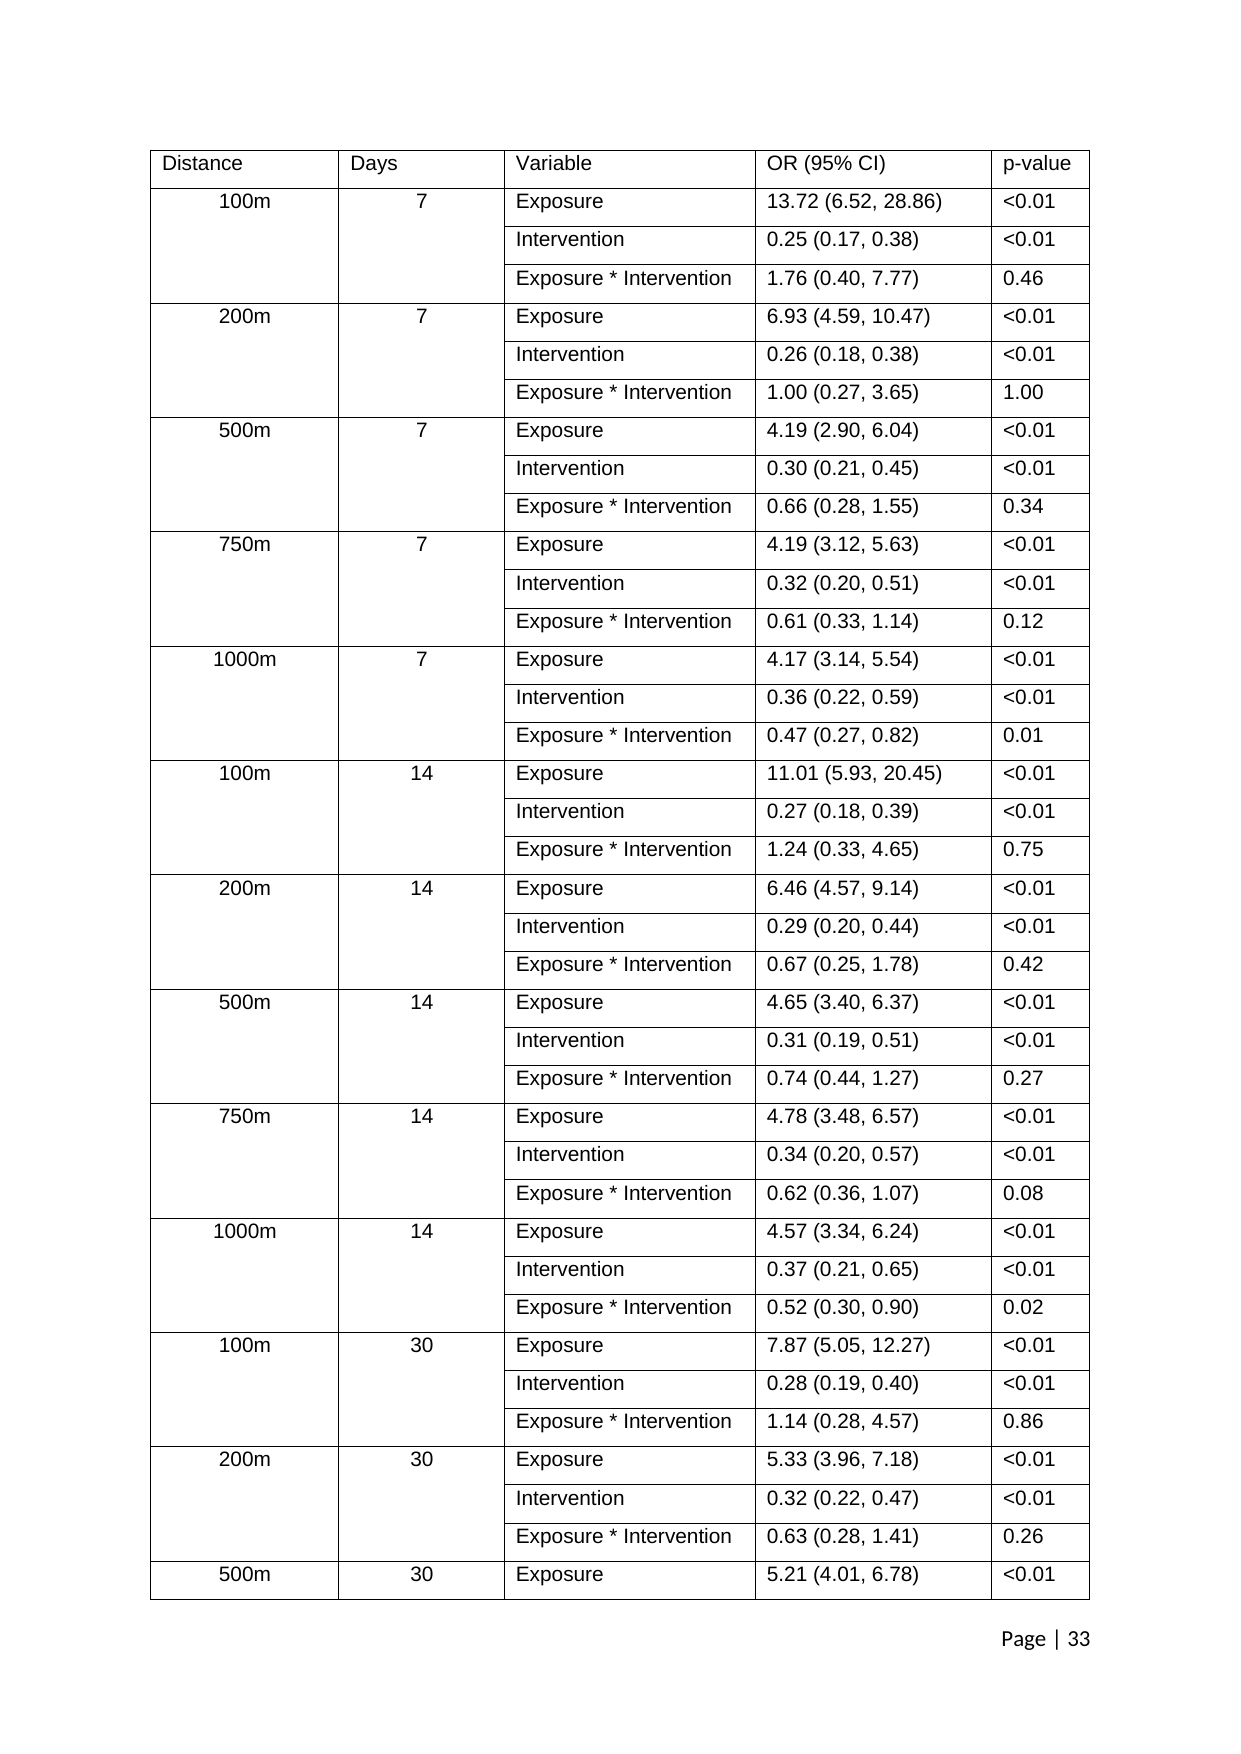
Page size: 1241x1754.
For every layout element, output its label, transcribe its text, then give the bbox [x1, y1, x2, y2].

table_cell <0.01 [992, 914, 1089, 951]
table_cell 0.08 [992, 1180, 1089, 1217]
table_cell 0.62 (0.36, 1.07) [756, 1180, 991, 1217]
table_cell 0.52 (0.30, 0.90) [756, 1295, 991, 1332]
table_cell 0.27 (0.18, 0.39) [756, 799, 991, 836]
table_cell Exposure * Intervention [505, 723, 755, 760]
table_cell Intervention [505, 1485, 755, 1522]
table_header Variable [505, 151, 755, 188]
table_cell Intervention [505, 456, 755, 493]
table_cell <0.01 [992, 1371, 1089, 1408]
table_cell <0.01 [992, 1219, 1089, 1256]
table_cell Intervention [505, 799, 755, 836]
table_cell <0.01 [992, 1562, 1089, 1599]
table_cell 0.86 [992, 1409, 1089, 1446]
table_cell <0.01 [992, 1257, 1089, 1294]
table_cell Exposure [505, 304, 755, 341]
table_cell 14 [339, 761, 504, 874]
table_cell <0.01 [992, 456, 1089, 493]
table_cell 500m [151, 990, 338, 1103]
table_cell 14 [339, 1104, 504, 1217]
table_cell 0.32 (0.20, 0.51) [756, 570, 991, 607]
table_cell Exposure * Intervention [505, 1066, 755, 1103]
table_cell 5.21 (4.01, 6.78) [756, 1562, 991, 1599]
table_cell 0.37 (0.21, 0.65) [756, 1257, 991, 1294]
table_cell Exposure * Intervention [505, 609, 755, 646]
table_cell <0.01 [992, 990, 1089, 1027]
table_cell 750m [151, 532, 338, 646]
table_cell 5.33 (3.96, 7.18) [756, 1447, 991, 1484]
table_cell 0.66 (0.28, 1.55) [756, 494, 991, 531]
table_cell <0.01 [992, 342, 1089, 379]
table_cell Exposure [505, 532, 755, 569]
table_cell 30 [339, 1333, 504, 1446]
table_cell 0.26 (0.18, 0.38) [756, 342, 991, 379]
table_cell 0.36 (0.22, 0.59) [756, 685, 991, 722]
table_cell 0.67 (0.25, 1.78) [756, 952, 991, 989]
table_cell <0.01 [992, 799, 1089, 836]
table_cell 0.27 [992, 1066, 1089, 1103]
table_cell 0.32 (0.22, 0.47) [756, 1485, 991, 1522]
table_cell 100m [151, 761, 338, 874]
table_cell <0.01 [992, 189, 1089, 226]
table_header Distance [151, 151, 338, 188]
table_cell 0.28 (0.19, 0.40) [756, 1371, 991, 1408]
table_cell Exposure [505, 1219, 755, 1256]
table_cell Exposure [505, 647, 755, 684]
table_cell 200m [151, 1447, 338, 1561]
table_header OR (95% CI) [756, 151, 991, 188]
table_cell Intervention [505, 1142, 755, 1179]
table_cell 500m [151, 418, 338, 531]
table_cell <0.01 [992, 1028, 1089, 1065]
table_cell 0.31 (0.19, 0.51) [756, 1028, 991, 1065]
table_cell 4.19 (2.90, 6.04) [756, 418, 991, 455]
table_cell 7 [339, 418, 504, 531]
table_cell Exposure * Intervention [505, 1409, 755, 1446]
table_cell 1.14 (0.28, 4.57) [756, 1409, 991, 1446]
table_cell 4.19 (3.12, 5.63) [756, 532, 991, 569]
table_cell Exposure [505, 875, 755, 912]
table_cell 4.17 (3.14, 5.54) [756, 647, 991, 684]
table_cell 0.26 [992, 1524, 1089, 1561]
table_cell <0.01 [992, 1104, 1089, 1141]
table_cell Exposure * Intervention [505, 265, 755, 302]
table_cell 0.02 [992, 1295, 1089, 1332]
table_cell <0.01 [992, 647, 1089, 684]
table_cell 13.72 (6.52, 28.86) [756, 189, 991, 226]
table_cell Intervention [505, 570, 755, 607]
table_cell 0.12 [992, 609, 1089, 646]
table_cell 200m [151, 875, 338, 989]
table_cell Exposure * Intervention [505, 837, 755, 874]
table_cell 0.75 [992, 837, 1089, 874]
table_cell 0.30 (0.21, 0.45) [756, 456, 991, 493]
table_cell Exposure * Intervention [505, 952, 755, 989]
table_cell 0.29 (0.20, 0.44) [756, 914, 991, 951]
table_cell 4.65 (3.40, 6.37) [756, 990, 991, 1027]
table_cell 0.74 (0.44, 1.27) [756, 1066, 991, 1103]
table_cell Intervention [505, 1371, 755, 1408]
table_cell <0.01 [992, 685, 1089, 722]
table_cell 0.47 (0.27, 0.82) [756, 723, 991, 760]
table_cell 7.87 (5.05, 12.27) [756, 1333, 991, 1370]
table_cell <0.01 [992, 1485, 1089, 1522]
table_cell 750m [151, 1104, 338, 1217]
table_cell <0.01 [992, 761, 1089, 798]
table_cell 11.01 (5.93, 20.45) [756, 761, 991, 798]
table_cell Exposure [505, 418, 755, 455]
table_cell Exposure * Intervention [505, 1295, 755, 1332]
table_cell <0.01 [992, 532, 1089, 569]
table_cell 0.34 (0.20, 0.57) [756, 1142, 991, 1179]
table_cell 6.93 (4.59, 10.47) [756, 304, 991, 341]
table_cell 100m [151, 189, 338, 302]
table_cell <0.01 [992, 1447, 1089, 1484]
table_cell 1.00 (0.27, 3.65) [756, 380, 991, 417]
table_cell 1.76 (0.40, 7.77) [756, 265, 991, 302]
table_cell 0.01 [992, 723, 1089, 760]
table_cell 500m [151, 1562, 338, 1599]
table_cell Exposure [505, 1562, 755, 1599]
table_cell <0.01 [992, 304, 1089, 341]
table_cell Exposure [505, 1333, 755, 1370]
table_cell 0.61 (0.33, 1.14) [756, 609, 991, 646]
table_cell Intervention [505, 1257, 755, 1294]
table_cell Intervention [505, 685, 755, 722]
table_cell 7 [339, 647, 504, 760]
table_cell <0.01 [992, 875, 1089, 912]
table_cell Exposure * Intervention [505, 1524, 755, 1561]
table_cell 14 [339, 875, 504, 989]
table_header Days [339, 151, 504, 188]
table_cell <0.01 [992, 418, 1089, 455]
table_cell 0.25 (0.17, 0.38) [756, 227, 991, 264]
table_cell 6.46 (4.57, 9.14) [756, 875, 991, 912]
table_cell 30 [339, 1562, 504, 1599]
table_cell 0.46 [992, 265, 1089, 302]
table_cell 200m [151, 304, 338, 417]
table_cell 1000m [151, 1219, 338, 1332]
table_cell Intervention [505, 342, 755, 379]
table_cell Exposure [505, 761, 755, 798]
table_cell Exposure [505, 1447, 755, 1484]
table_cell 0.34 [992, 494, 1089, 531]
table_cell Exposure * Intervention [505, 1180, 755, 1217]
table_cell <0.01 [992, 1333, 1089, 1370]
table_cell <0.01 [992, 1142, 1089, 1179]
table_cell Exposure [505, 990, 755, 1027]
table_cell 0.63 (0.28, 1.41) [756, 1524, 991, 1561]
table_cell 4.78 (3.48, 6.57) [756, 1104, 991, 1141]
table_cell 0.42 [992, 952, 1089, 989]
table_cell Intervention [505, 914, 755, 951]
table_cell 14 [339, 990, 504, 1103]
table_cell Intervention [505, 1028, 755, 1065]
table_cell 4.57 (3.34, 6.24) [756, 1219, 991, 1256]
table_cell Exposure * Intervention [505, 380, 755, 417]
table_cell 7 [339, 532, 504, 646]
table_cell <0.01 [992, 227, 1089, 264]
table_cell 1000m [151, 647, 338, 760]
table_cell Exposure * Intervention [505, 494, 755, 531]
table_cell 14 [339, 1219, 504, 1332]
table_cell 7 [339, 189, 504, 302]
table_cell 30 [339, 1447, 504, 1561]
table_cell 1.24 (0.33, 4.65) [756, 837, 991, 874]
table_cell 1.00 [992, 380, 1089, 417]
table_header p-value [992, 151, 1089, 188]
table_cell <0.01 [992, 570, 1089, 607]
table_cell 7 [339, 304, 504, 417]
table_cell Exposure [505, 1104, 755, 1141]
table_cell 100m [151, 1333, 338, 1446]
table_cell Intervention [505, 227, 755, 264]
table_cell Exposure [505, 189, 755, 226]
